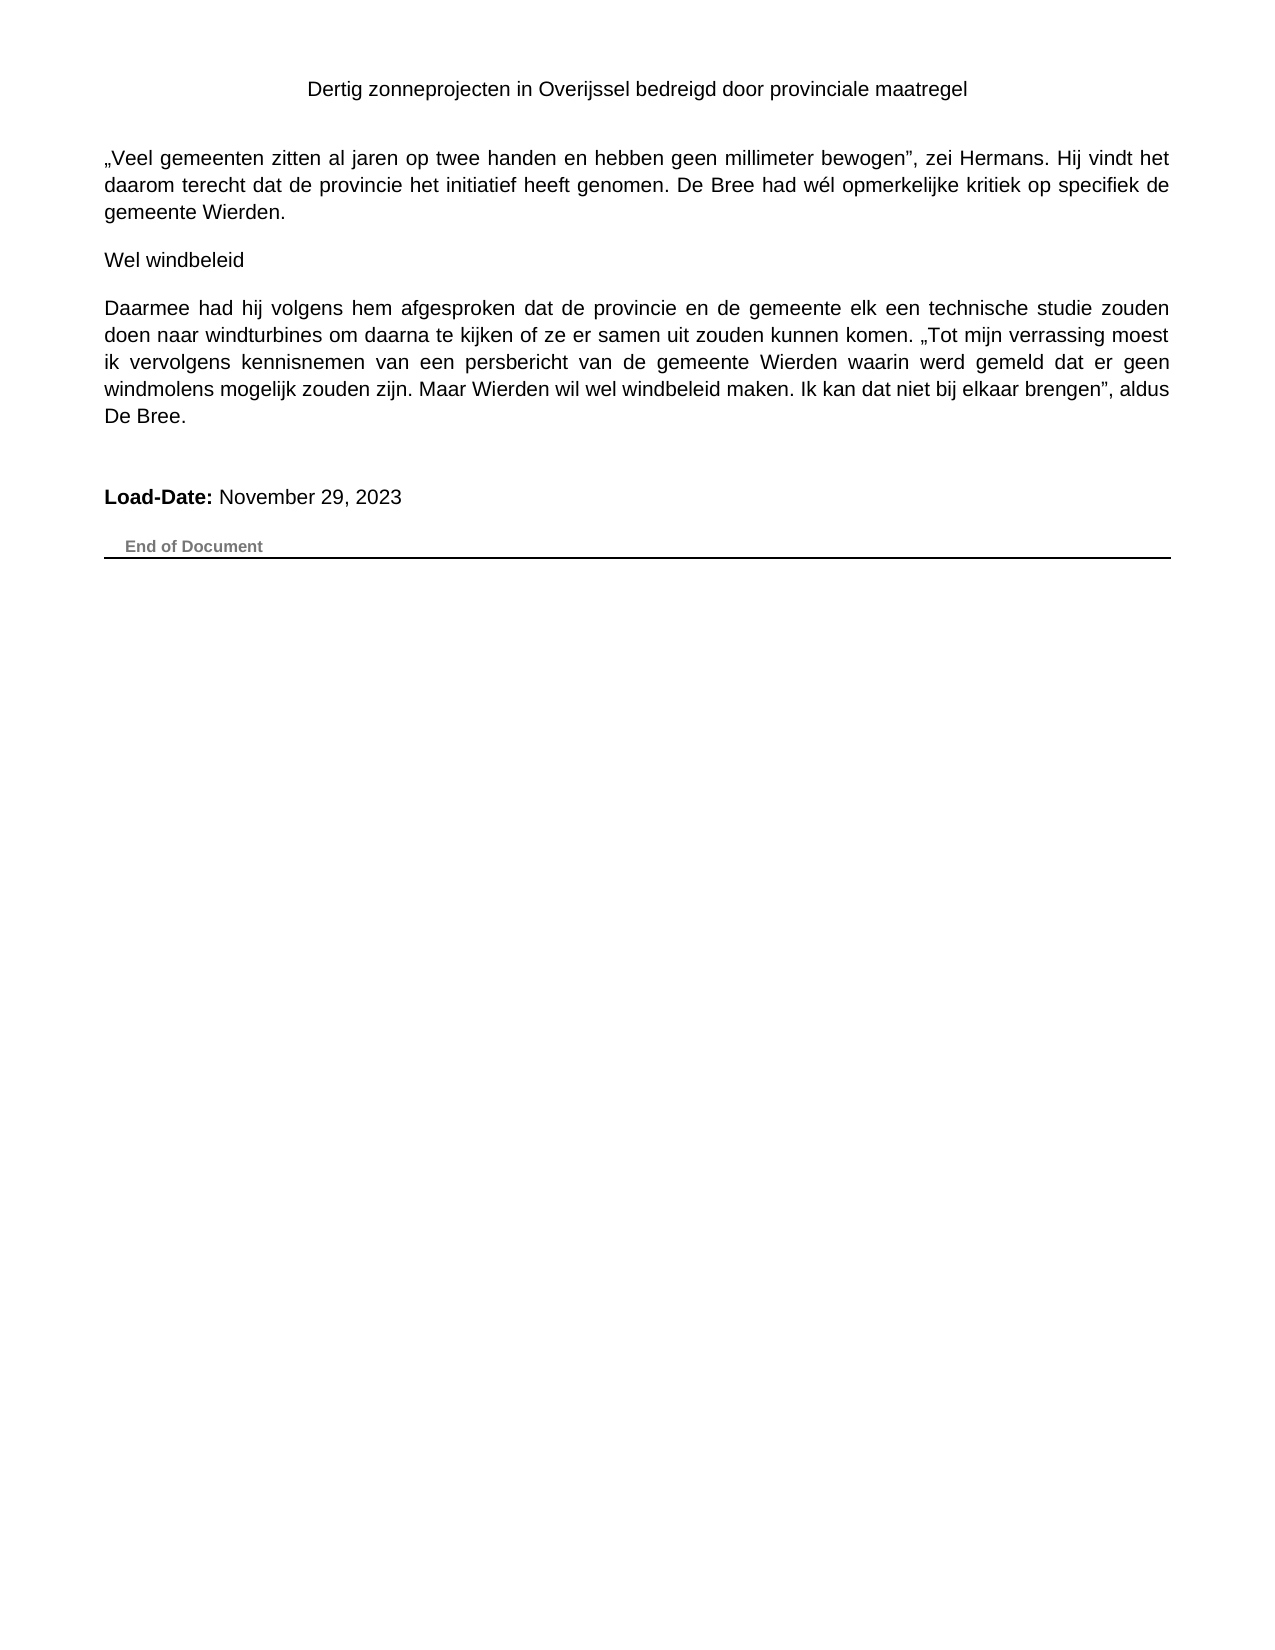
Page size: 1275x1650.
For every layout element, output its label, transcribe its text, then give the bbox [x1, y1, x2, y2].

text Load-Date: November 29, 2023 [104, 453, 1171, 508]
text Wel windbeleid [104, 244, 1171, 271]
text Daarmee had hij volgens hem afgesproken dat de provincie en de gemeente elk een technische studie zouden doen naar windturbines om daarna te kijken of ze er samen uit zouden kunnen komen. „Tot mijn verrassing moest ik vervolgens kennisnemen van een persbericht van de gemeente Wierden waarin werd gemeld dat er geen windmolens mogelijk zouden zijn. Maar Wierden wil wel windbeleid maken. Ik kan dat niet bij elkaar brengen”, aldus De Bree. [104, 292, 1171, 428]
text End of Document [125, 537, 1171, 556]
text „Veel gemeenten zitten al jaren op twee handen en hebben geen millimeter bewogen”, zei Hermans. Hij vindt het daarom terecht dat de provincie het initiatief heeft genomen. De Bree had wél opmerkelijke kritiek op specifiek de gemeente Wierden. [104, 142, 1171, 223]
